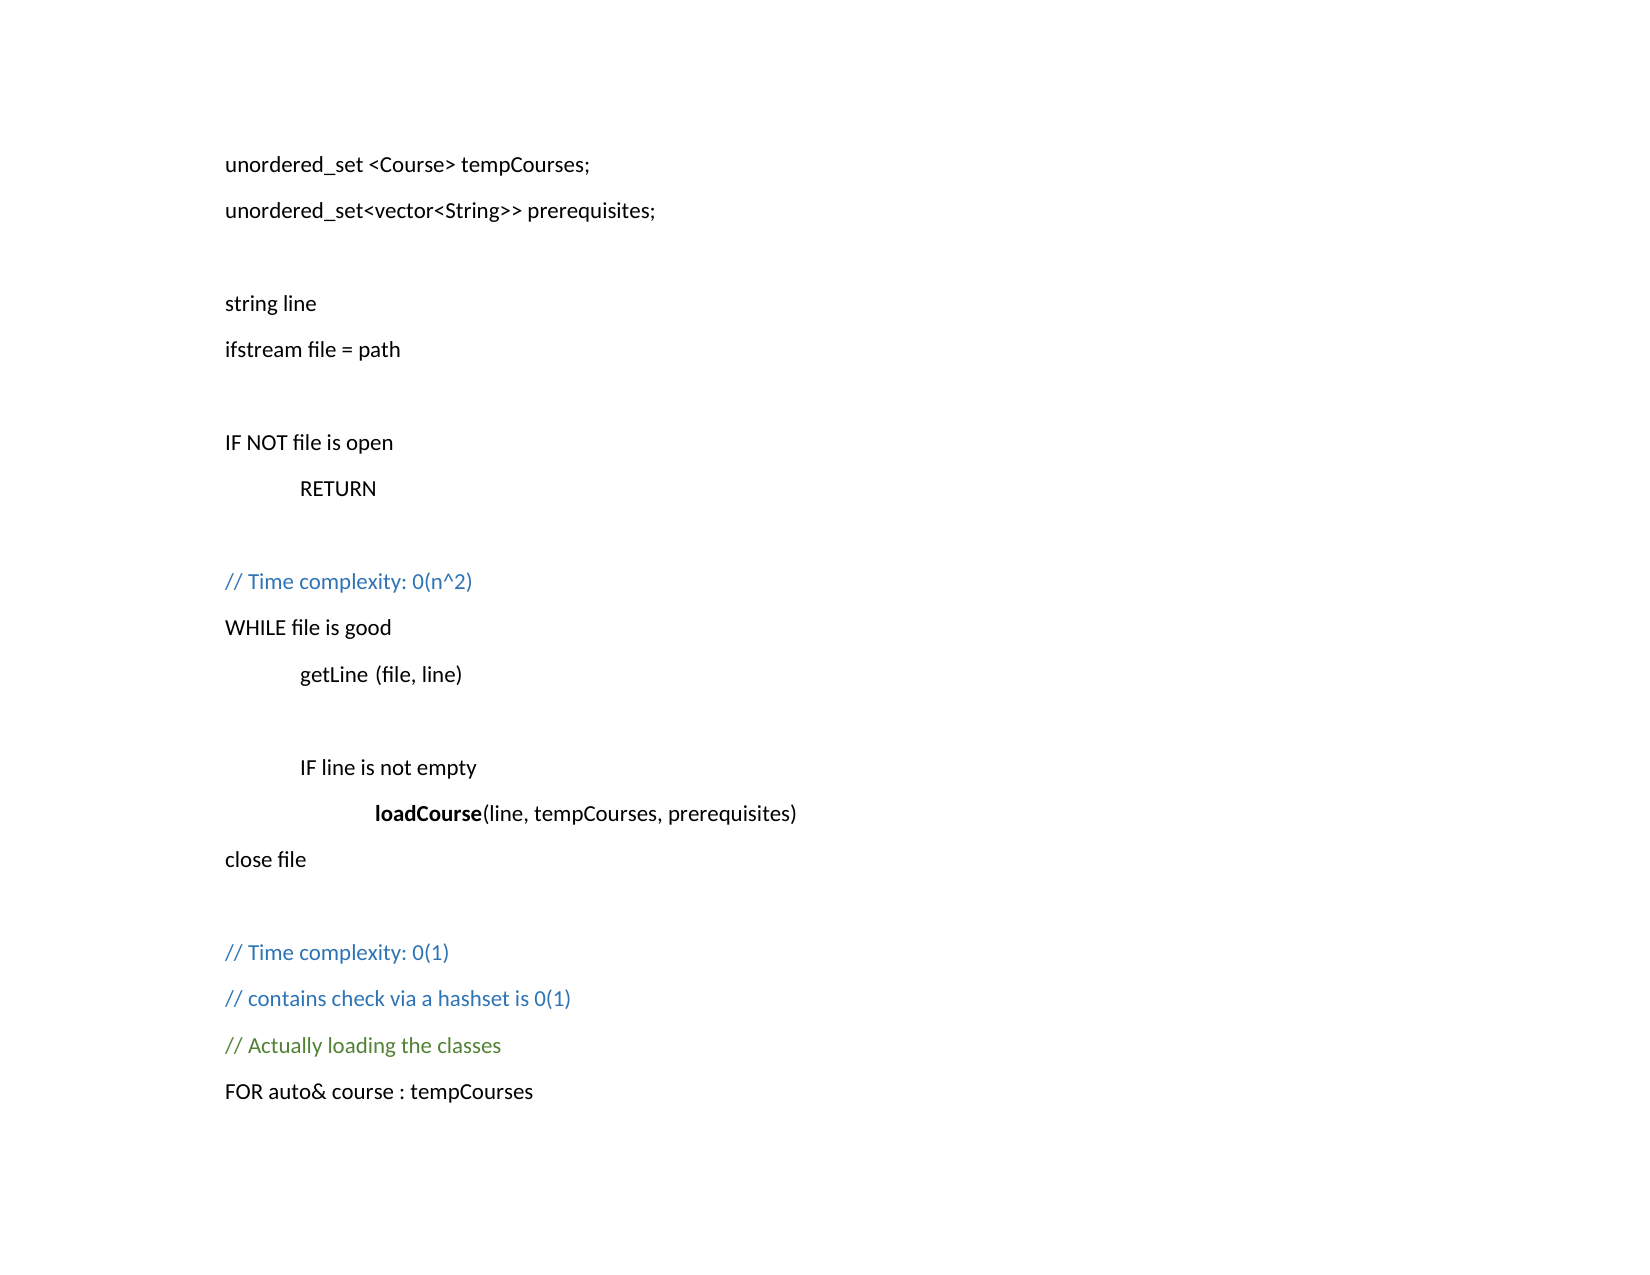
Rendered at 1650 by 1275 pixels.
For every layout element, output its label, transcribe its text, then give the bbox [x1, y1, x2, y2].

text // Time complexity: 0(n^2) [150, 567, 1500, 595]
text string line [150, 289, 1500, 317]
text close file [150, 845, 1500, 873]
text IF NOT file is open [150, 428, 1500, 456]
text ifstream file = path [150, 335, 1500, 363]
text RETURN [150, 474, 1500, 502]
text // contains check via a hashset is 0(1) [150, 984, 1500, 1012]
text IF line is not empty [150, 753, 1500, 781]
text // Time complexity: 0(1) [150, 938, 1500, 966]
text FOR auto& course : tempCourses [225, 1077, 1500, 1105]
text getLine (file, line) [150, 660, 1500, 688]
text loadCourse(line, tempCourses, prerequisites) [150, 799, 1500, 827]
text unordered_set<vector<String>> prerequisites; [150, 196, 1500, 224]
text unordered_set <Course> tempCourses; [150, 150, 1500, 178]
text // Actually loading the classes [225, 1031, 1500, 1059]
text WHILE file is good [150, 613, 1500, 642]
